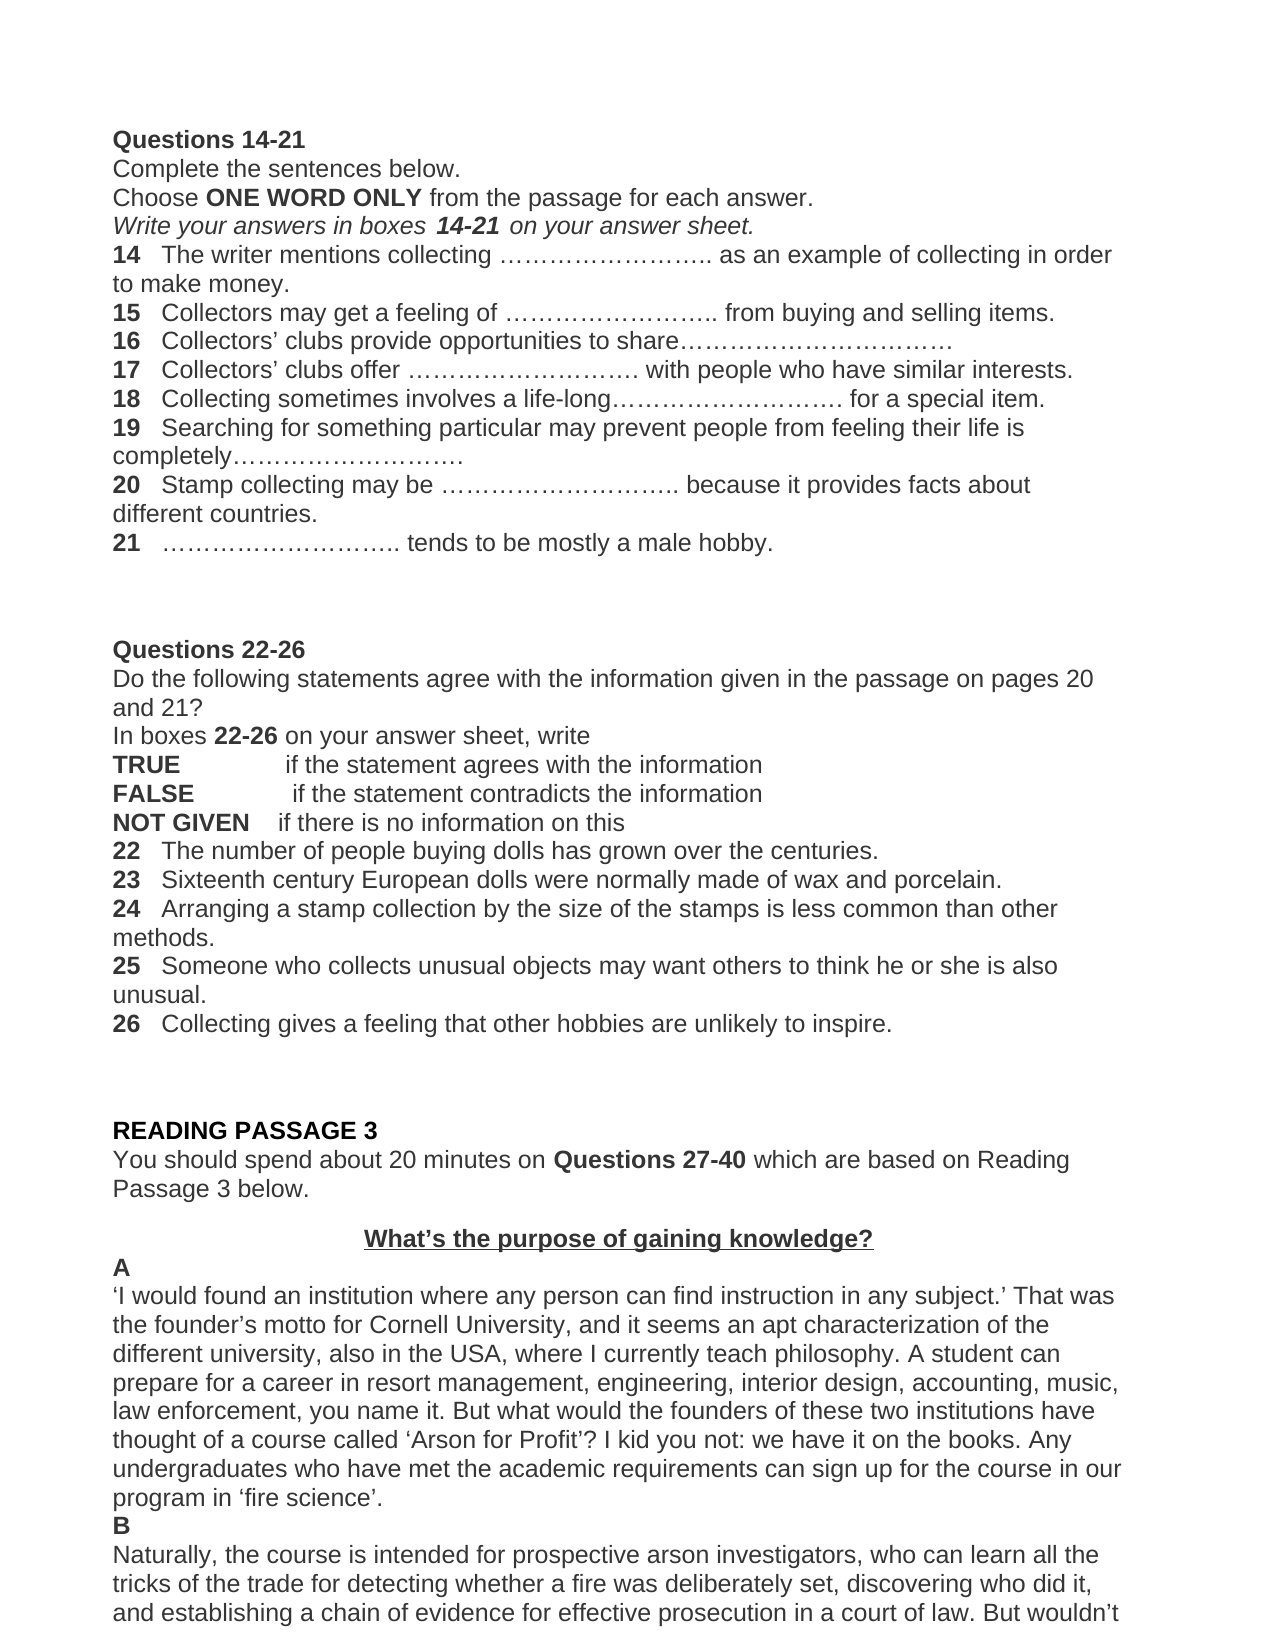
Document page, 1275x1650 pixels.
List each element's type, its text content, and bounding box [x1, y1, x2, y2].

text 18 Collecting sometimes involves a life-long………………………. for a special item. [112, 384, 1125, 412]
text 19 Searching for something particular may prevent people from feeling their life is completely………………………. [112, 412, 1125, 470]
text A [112, 1252, 1125, 1281]
text 21 ……………………….. tends to be mostly a male hobby. [112, 527, 1125, 556]
subtitle Questions 14-21 [112, 104, 1125, 154]
text 22 The number of people buying dolls has grown over the centuries. [112, 836, 1125, 865]
text 20 Stamp collecting may be ……………………….. because it provides facts about different countries. [112, 470, 1125, 527]
text B [112, 1511, 1125, 1540]
text TRUE if the statement agrees with the information [112, 750, 1125, 779]
text 25 Someone who collects unusual objects may want others to think he or she is also unusual. [112, 951, 1125, 1009]
text Do the following statements agree with the information given in the passage on pages 20 and 21? [112, 664, 1125, 721]
text Complete the sentences below. Choose ONE WORD ONLY from the passage for each answer. [112, 154, 1125, 211]
text You should spend about 20 minutes on Questions 27-40 which are based on Reading Passage 3 below. [112, 1145, 1125, 1202]
subtitle Questions 22-26 [112, 614, 1125, 664]
text ‘I would found an institution where any person can find instruction in any subject.’ That was the founder’s motto for Cornell University, and it seems an apt characterization of the different university, also in the USA, where I currently teach philosophy. A student can prepare for a career in resort management, engineering, interior design, accounting, music, law enforcement, you name it. But what would the founders of these two institutions have thought of a course called ‘Arson for Profit’? I kid you not: we have it on the books. Any undergraduates who have met the academic requirements can sign up for the course in our program in ‘fire science’. [112, 1281, 1125, 1511]
text FALSE if the statement contradicts the information [112, 779, 1125, 807]
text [112, 1540, 1125, 1626]
text 16 Collectors’ clubs provide opportunities to share…………………………… [112, 326, 1125, 355]
text 17 Collectors’ clubs offer ………………………. with people who have similar interests. [112, 355, 1125, 384]
text 15 Collectors may get a feeling of …………………….. from buying and selling items. [112, 297, 1125, 326]
text 14 The writer mentions collecting …………………….. as an example of collecting in order to make money. [112, 240, 1125, 297]
subtitle READING PASSAGE 3 [112, 1095, 1125, 1145]
subtitle What’s the purpose of gaining knowledge? [112, 1202, 1125, 1252]
text 23 Sixteenth century European dolls were normally made of wax and porcelain. [112, 865, 1125, 894]
text 24 Arranging a stamp collection by the size of the stamps is less common than other methods. [112, 894, 1125, 951]
text 26 Collecting gives a feeling that other hobbies are unlikely to inspire. [112, 1009, 1125, 1037]
text Write your answers in boxes 14-21 on your answer sheet. [112, 211, 1125, 240]
text NOT GIVEN if there is no information on this [112, 807, 1125, 836]
text In boxes 22-26 on your answer sheet, write [112, 721, 1125, 750]
